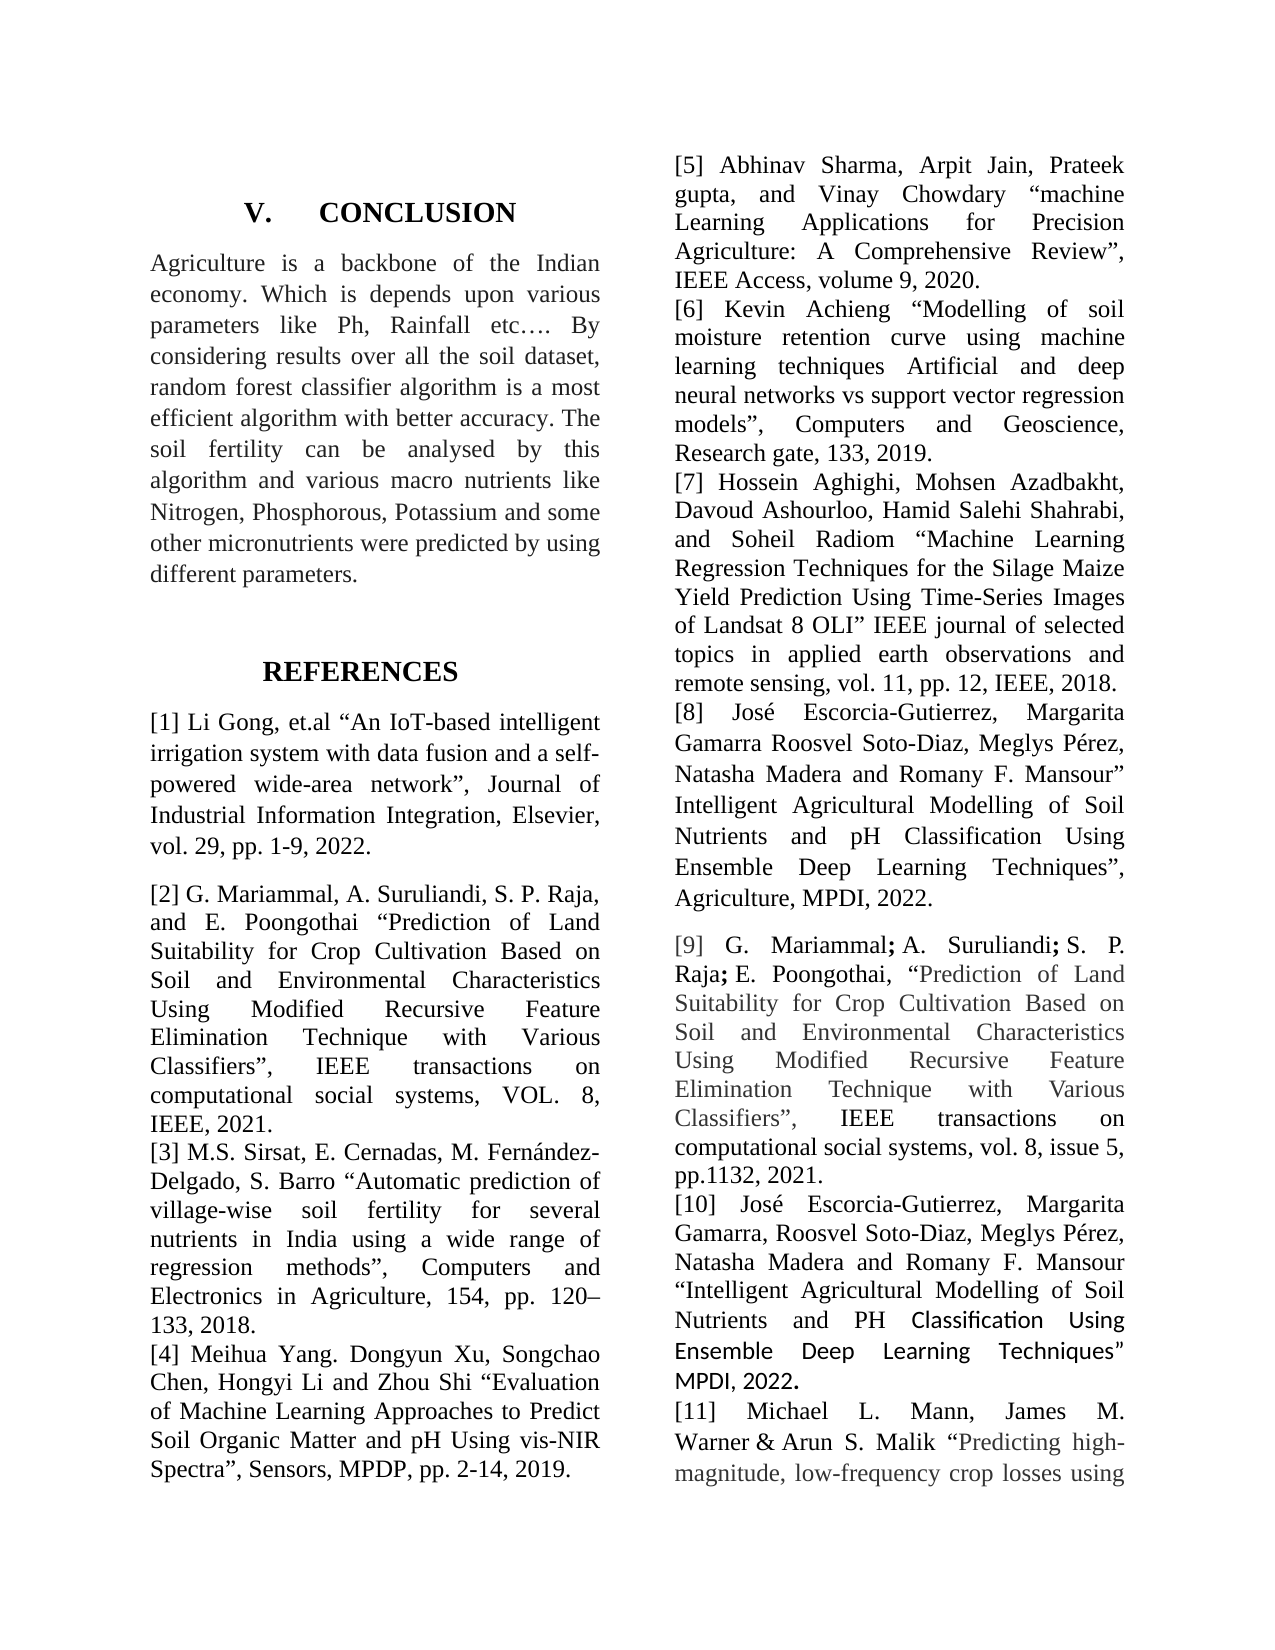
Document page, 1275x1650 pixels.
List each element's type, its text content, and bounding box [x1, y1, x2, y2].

text [3] M.S. Sirsat, E. Cernadas, M. Fernández-Delgado, S. Barro “Automatic prediction of village-wise soil fertility for several nutrients in India using a wide range of regression methods”, Computers and Electronics in Agriculture, 154, pp. 120–133, 2018. [150, 1137, 601, 1339]
text [5] Abhinav Sharma, Arpit Jain, Prateek gupta, and Vinay Chowdary “machine Learning Applications for Precision Agriculture: A Comprehensive Review”, IEEE Access, volume 9, 2020. [674, 150, 1125, 294]
text [8] José Escorcia-Gutierrez, Margarita Gamarra Roosvel Soto-Diaz, Meglys Pérez, Natasha Madera and Romany F. Mansour” Intelligent Agricultural Modelling of Soil Nutrients and pH Classification Using Ensemble Deep Learning Techniques”, Agriculture, MPDI, 2022. [674, 697, 1125, 912]
text [4] Meihua Yang. Dongyun Xu, Songchao Chen, Hongyi Li and Zhou Shi “Evaluation of Machine Learning Approaches to Predict Soil Organic Matter and pH Using vis-NIR Spectra”, Sensors, MPDP, pp. 2-14, 2019. [150, 1339, 601, 1482]
list CONCLUSION [244, 195, 601, 229]
text [1] Li Gong, et.al “An IoT-based intelligent irrigation system with data fusion and a self-powered wide-area network”, Journal of Industrial Information Integration, Elsevier, vol. 29, pp. 1-9, 2022. [150, 707, 601, 860]
subtitle [9] G. Mariammal; A. Suruliandi; S. P. Raja; E. Poongothai, “Prediction of Land Suitability for Crop Cultivation Based on Soil and Environmental Characteristics Using Modified Recursive Feature Elimination Technique with Various Classifiers”, IEEE transactions on computational social systems, vol. 8, issue 5, pp.1132, 2021. [674, 931, 1125, 1189]
text [6] Kevin Achieng “Modelling of soil moisture retention curve using machine learning techniques Artificial and deep neural networks vs support vector regression models”, Computers and Geoscience, Research gate, 133, 2019. [674, 294, 1125, 467]
text REFERENCES [150, 654, 601, 688]
text [2] G. Mariammal, A. Suruliandi, S. P. Raja, and E. Poongothai “Prediction of Land Suitability for Crop Cultivation Based on Soil and Environmental Characteristics Using Modified Recursive Feature Elimination Technique with Various Classifiers”, IEEE transactions on computational social systems, VOL. 8, IEEE, 2021. [150, 879, 601, 1137]
text [7] Hossein Aghighi, Mohsen Azadbakht, Davoud Ashourloo, Hamid Salehi Shahrabi, and Soheil Radiom “Machine Learning Regression Techniques for the Silage Maize Yield Prediction Using Time-Series Images of Landsat 8 OLI” IEEE journal of selected topics in applied earth observations and remote sensing, vol. 11, pp. 12, IEEE, 2018. [674, 467, 1125, 697]
text [10] José Escorcia-Gutierrez, Margarita Gamarra, Roosvel Soto-Diaz, Meglys Pérez, Natasha Madera and Romany F. Mansour “Intelligent Agricultural Modelling of Soil Nutrients and PH Classification Using Ensemble Deep Learning Techniques” MPDI, 2022. [674, 1189, 1125, 1396]
